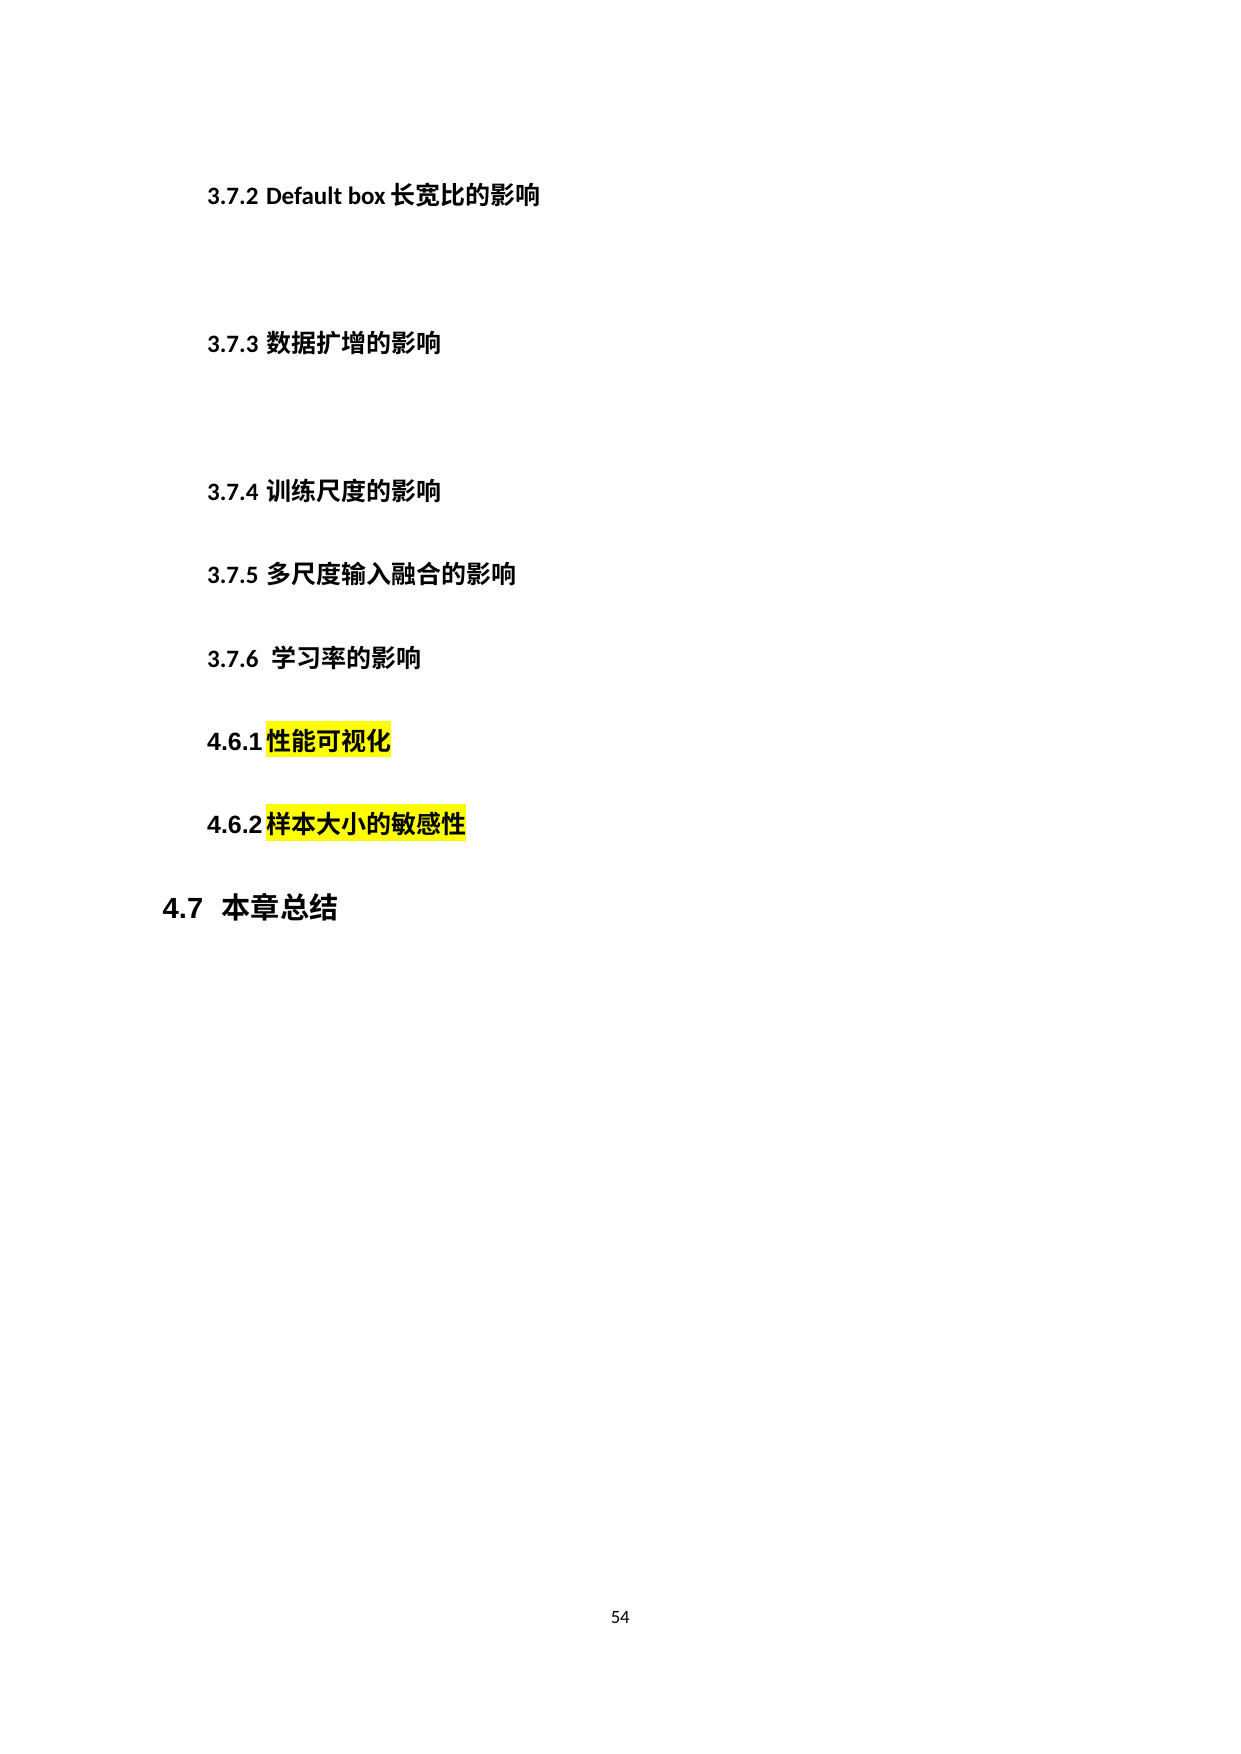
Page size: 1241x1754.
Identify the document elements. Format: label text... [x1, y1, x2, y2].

subtitle 训练尺度的影响 [207, 457, 1100, 522]
subtitle 数据扩增的影响 [207, 309, 1100, 374]
subtitle 本章总结 [162, 873, 1100, 938]
list 样本大小的敏感性 [207, 790, 1122, 855]
subtitle 多尺度输入融合的影响 [207, 541, 1100, 606]
list 性能可视化 [207, 707, 1122, 772]
subtitle 学习率的影响 [207, 624, 1100, 689]
subtitle Default box长宽比的影响 [207, 161, 1100, 226]
